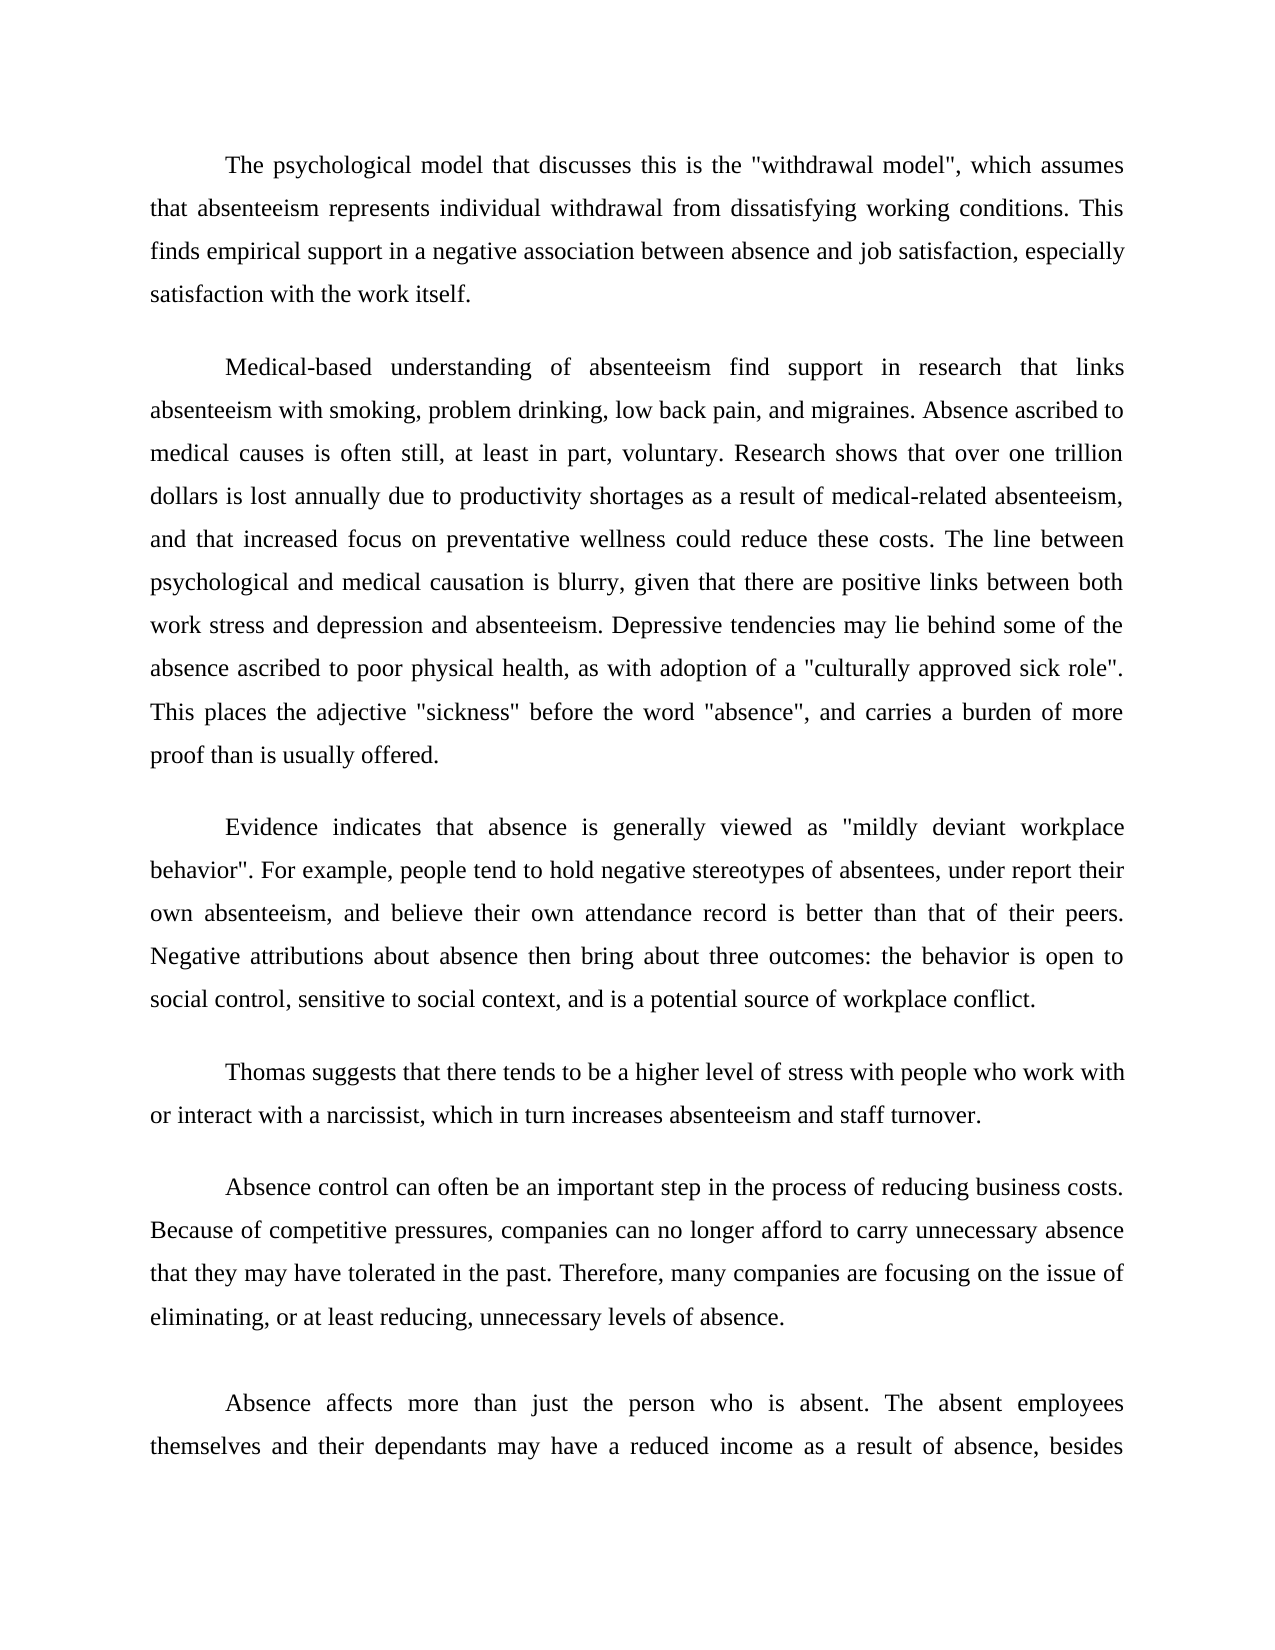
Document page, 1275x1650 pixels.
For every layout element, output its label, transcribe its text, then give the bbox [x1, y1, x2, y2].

text Thomas suggests that there tends to be a higher level of stress with people who work with or interact with a narcissist, which in turn increases absenteeism and staff turnover. [150, 1057, 1125, 1129]
text Medical-based understanding of absenteeism find support in research that links absenteeism with smoking, problem drinking, low back pain, and migraines. Absence ascribed to medical causes is often still, at least in part, voluntary. Research shows that over one trillion dollars is lost annually due to productivity shortages as a result of medical-related absenteeism, and that increased focus on preventative wellness could reduce these costs. The line between psychological and medical causation is blurry, given that there are positive links between both work stress and depression and absenteeism. Depressive tendencies may lie behind some of the absence ascribed to poor physical health, as with adoption of a "culturally approved sick role". This places the adjective "sickness" before the word "absence", and carries a burden of more proof than is usually offered. [150, 352, 1125, 768]
text The psychological model that discusses this is the "withdrawal model", which assumes that absenteeism represents individual withdrawal from dissatisfying working conditions. This finds empirical support in a negative association between absence and job satisfaction, especially satisfaction with the work itself. [150, 150, 1125, 308]
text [150, 1388, 1125, 1460]
text Evidence indicates that absence is generally viewed as "mildly deviant workplace behavior". For example, people tend to hold negative stereotypes of absentees, under report their own absenteeism, and believe their own attendance record is better than that of their peers. Negative attributions about absence then bring about three outcomes: the behavior is open to social control, sensitive to social context, and is a potential source of workplace conflict. [150, 812, 1125, 1013]
text Absence control can often be an important step in the process of reducing business costs. Because of competitive pressures, companies can no longer afford to carry unnecessary absence that they may have tolerated in the past. Therefore, many companies are focusing on the issue of eliminating, or at least reducing, unnecessary levels of absence. [150, 1172, 1125, 1330]
